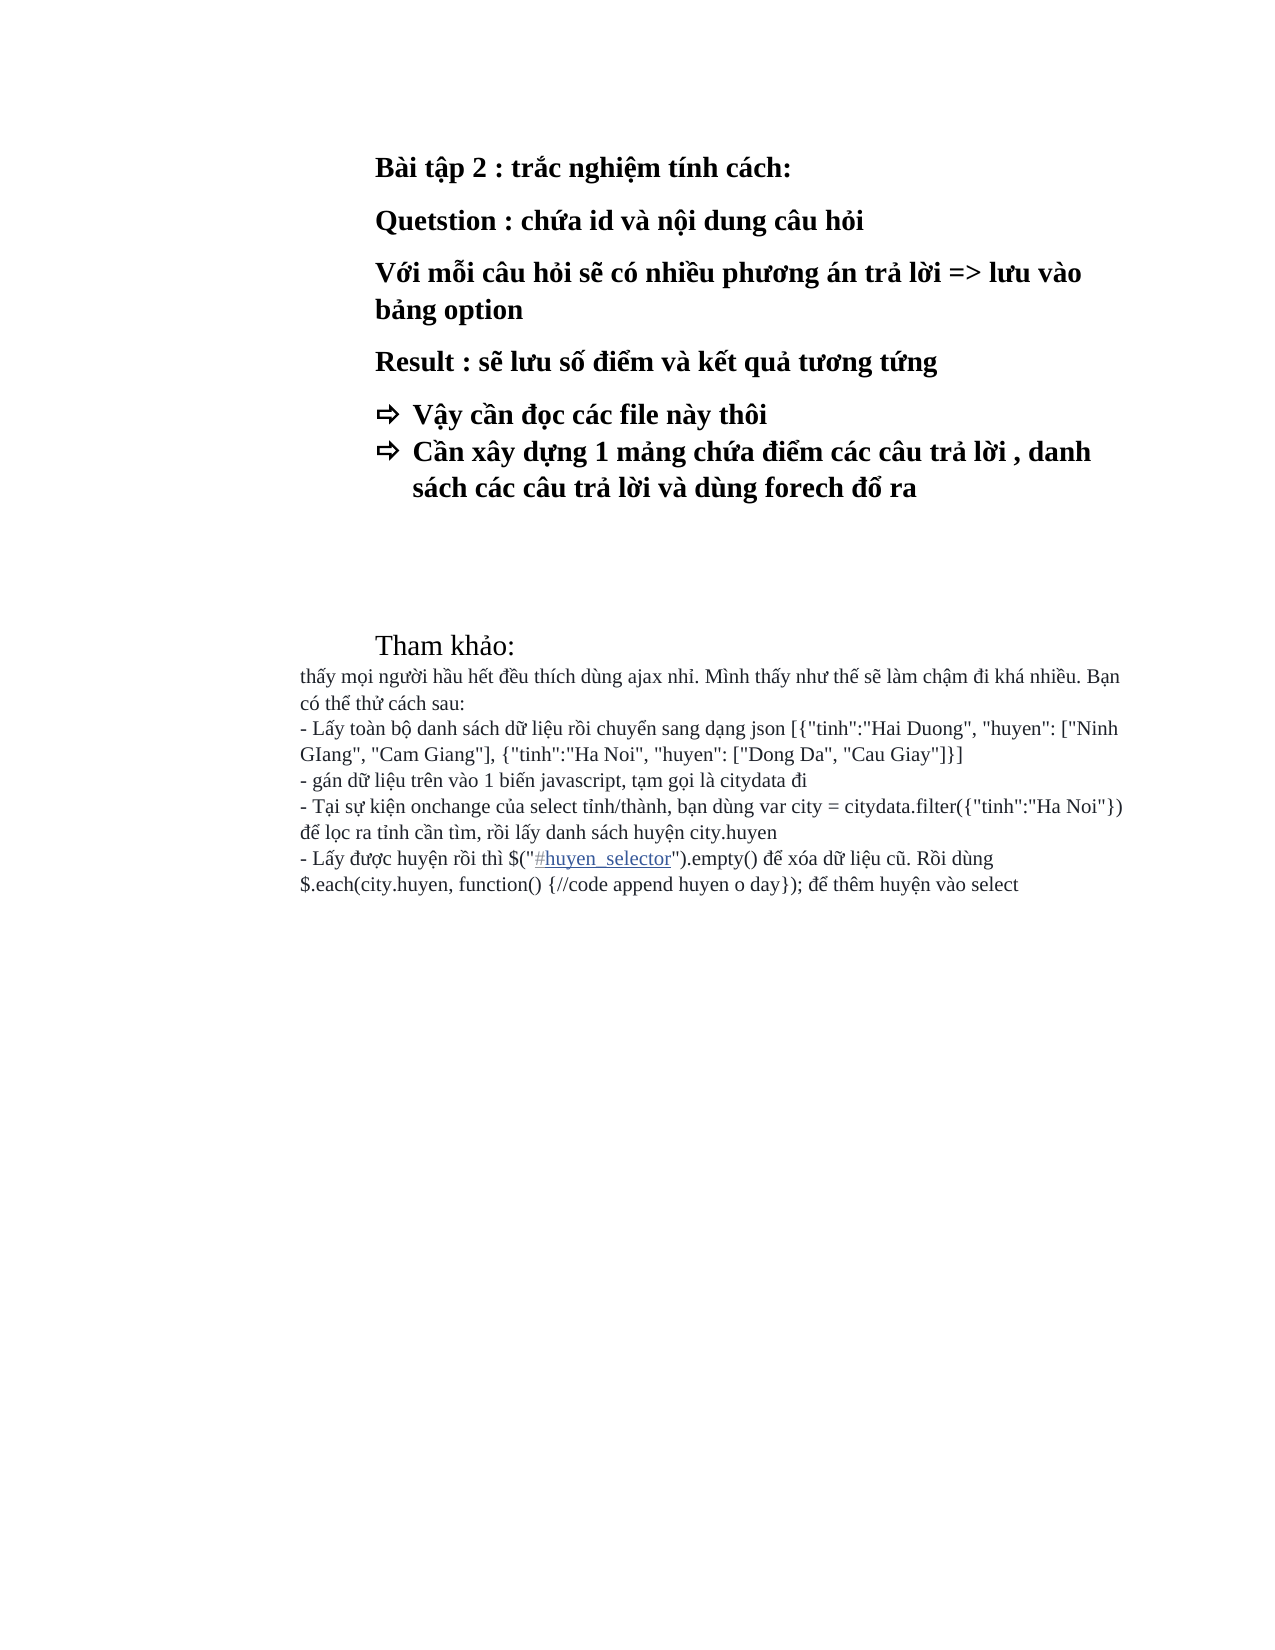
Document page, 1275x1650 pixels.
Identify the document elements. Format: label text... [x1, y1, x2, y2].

list Vậy cần đọc các file này thôi [375, 397, 1125, 431]
text Quetstion : chứa id và nội dung câu hỏi [375, 203, 1125, 236]
list thấy mọi người hầu hết đều thích dùng ajax nhỉ. Mình thấy như thế sẽ làm chậm đi khá nhiều. Bạn có thể thử cách sau: - Lấy toàn bộ danh sách dữ liệu rồi chuyển sang dạng json [{"tinh":"Hai Duong", "huyen": ["Ninh GIang", "Cam Giang"], {"tinh":"Ha Noi", "huyen": ["Dong Da", "Cau Giay"]}] - gán dữ liệu trên vào 1 biến javascript, tạm gọi là citydata đi - Tại sự kiện onchange của select tỉnh/thành, bạn dùng var city = citydata.filter({"tinh":"Ha Noi"}) để lọc ra tỉnh cần tìm, rồi lấy danh sách huyện city.huyen - Lấy được huyện rồi thì $("#huyen_selector").empty() để xóa dữ liệu cũ. Rồi dùng $.each(city.huyen, function() {//code append huyen o day}); để thêm huyện vào select [300, 664, 1125, 896]
list Tham khảo: [300, 628, 1125, 662]
text Bài tập 2 : trắc nghiệm tính cách: [375, 150, 1125, 183]
list Cần xây dựng 1 mảng chứa điểm các câu trả lời , danh sách các câu trả lời và dùng forech đổ ra [375, 434, 1125, 503]
text Với mỗi câu hỏi sẽ có nhiều phương án trả lời => lưu vào bảng option [375, 256, 1125, 325]
text Result : sẽ lưu số điểm và kết quả tương tứng [375, 344, 1125, 378]
